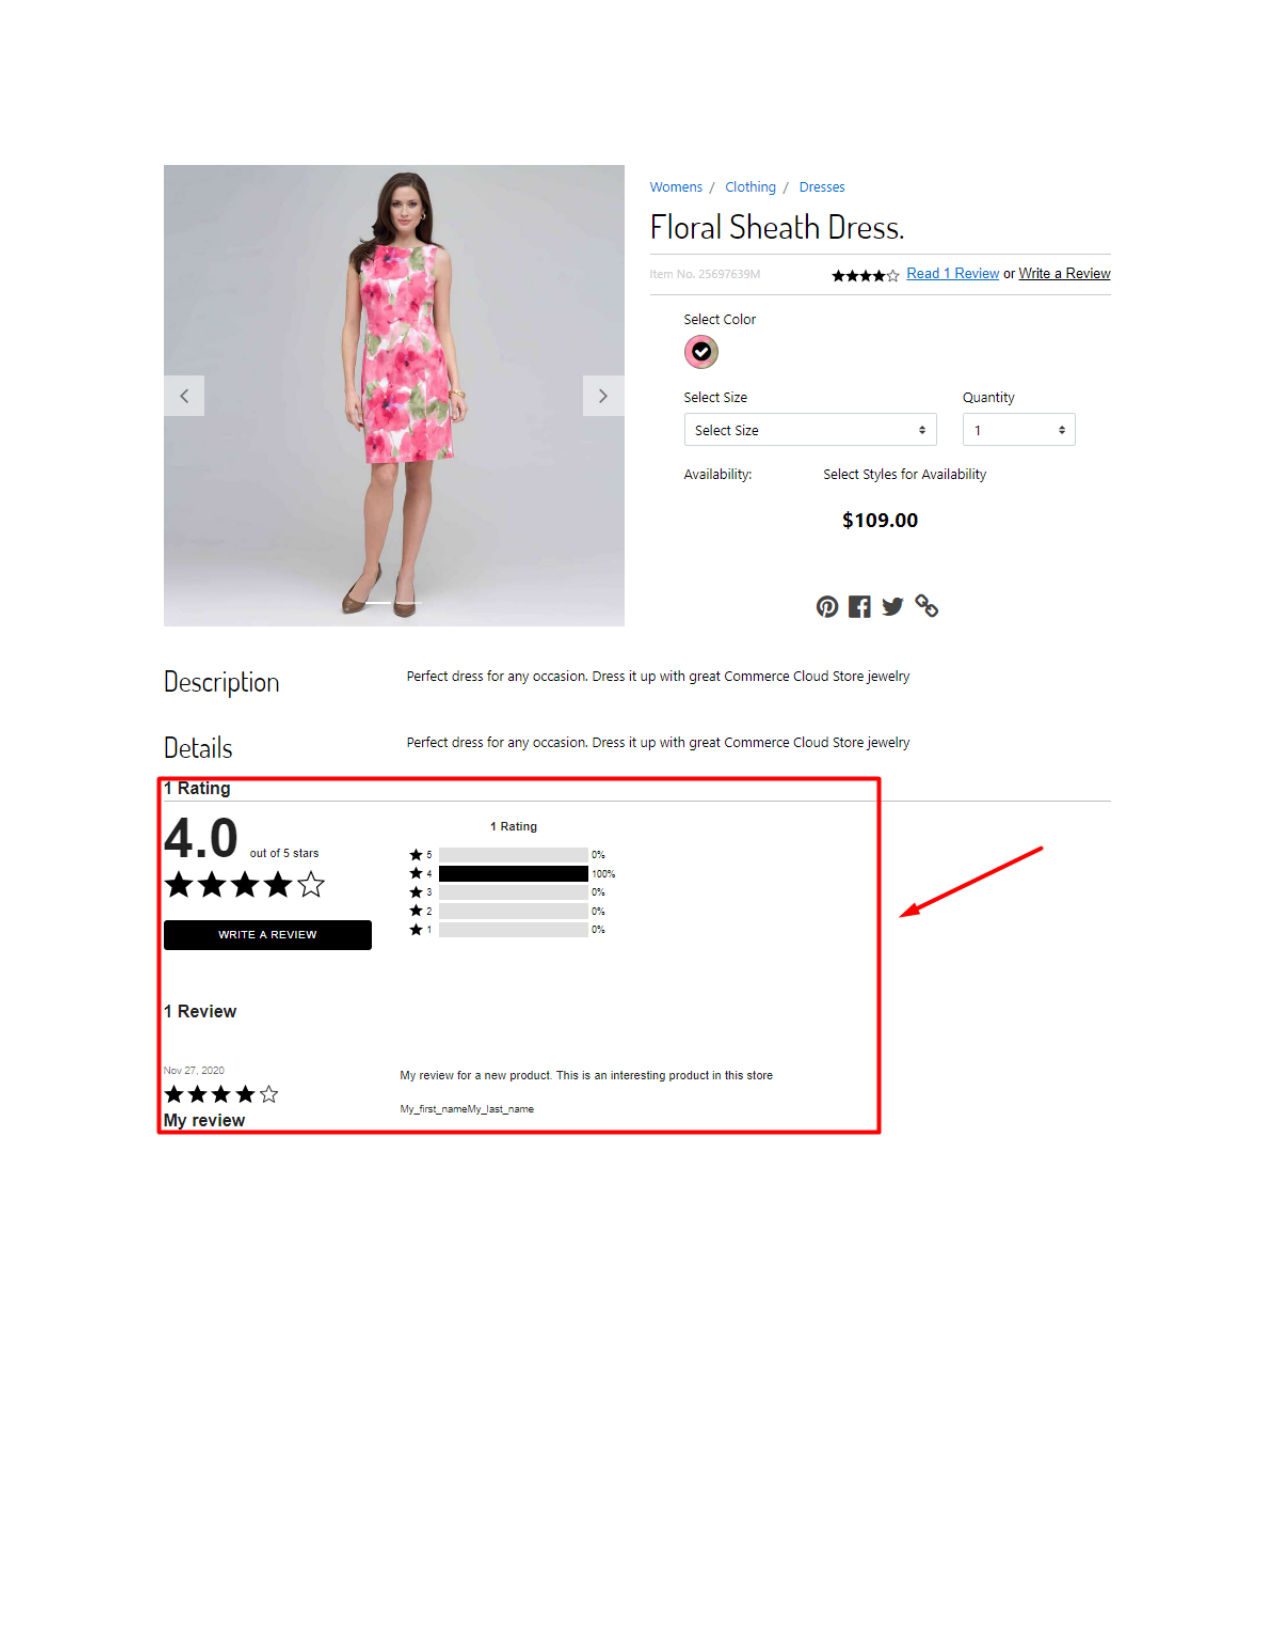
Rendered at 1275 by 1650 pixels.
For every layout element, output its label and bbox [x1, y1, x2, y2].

picture [150, 150, 1125, 1136]
